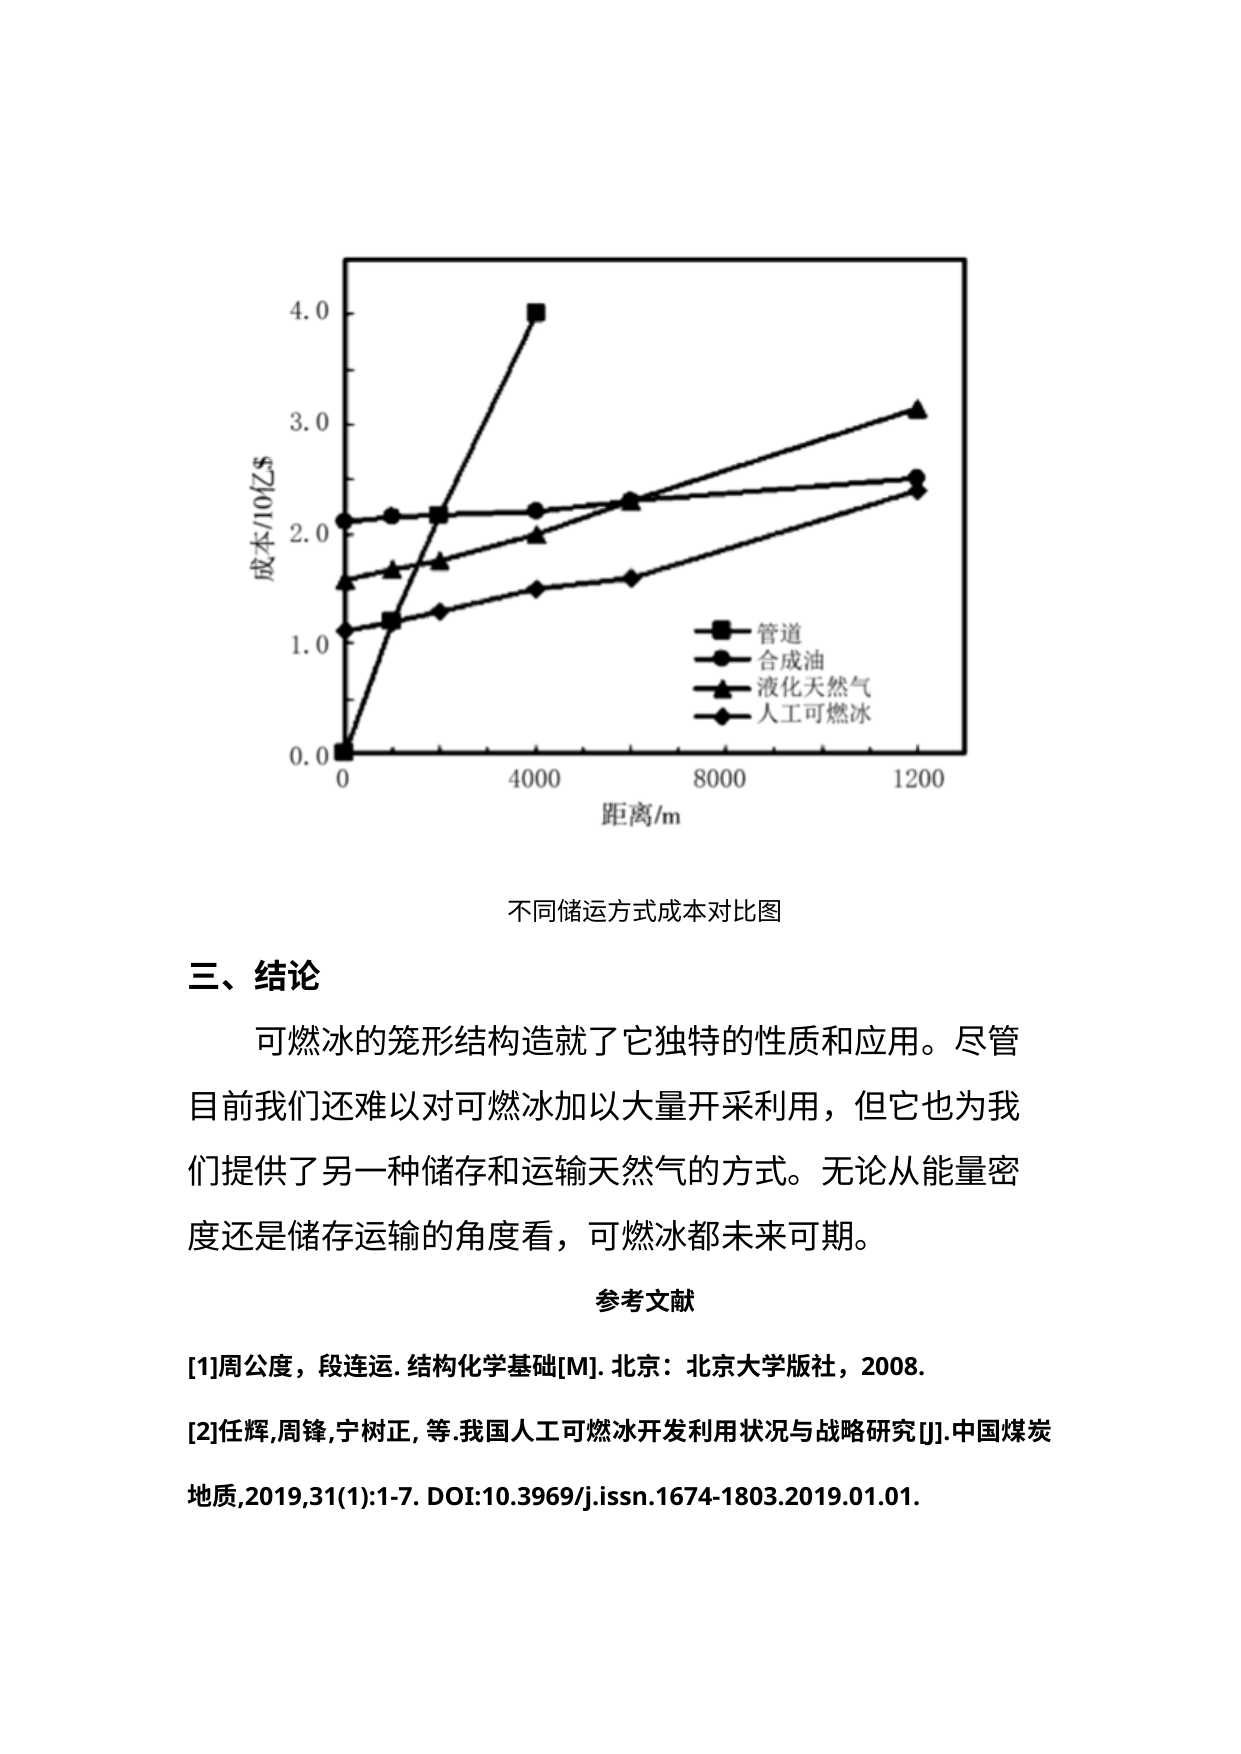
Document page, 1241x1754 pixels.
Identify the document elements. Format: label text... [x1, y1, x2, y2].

text [1]周公度，段连运. 结构化学基础[M]. 北京：北京大学版社，2008. [187, 1332, 1053, 1397]
text 三、结论 [187, 942, 1053, 1007]
text 参考文献 [187, 1267, 1053, 1332]
text [2]任辉,周锋,宁树正, 等.我国人工可燃冰开发利用状况与战略研究[J].中国煤炭地质,2019,31(1):1-7. DOI:10.3969/j.issn.1674-1803.2019.01.01. [187, 1397, 1053, 1527]
text 可燃冰的笼形结构造就了它独特的性质和应用。尽管目前我们还难以对可燃冰加以大量开采利用，但它也为我们提供了另一种储存和运输天然气的方式。无论从能量密度还是储存运输的角度看，可燃冰都未来可期。 [187, 1007, 1053, 1267]
text 不同储运方式成本对比图 [187, 877, 1053, 942]
picture [197, 162, 1043, 864]
